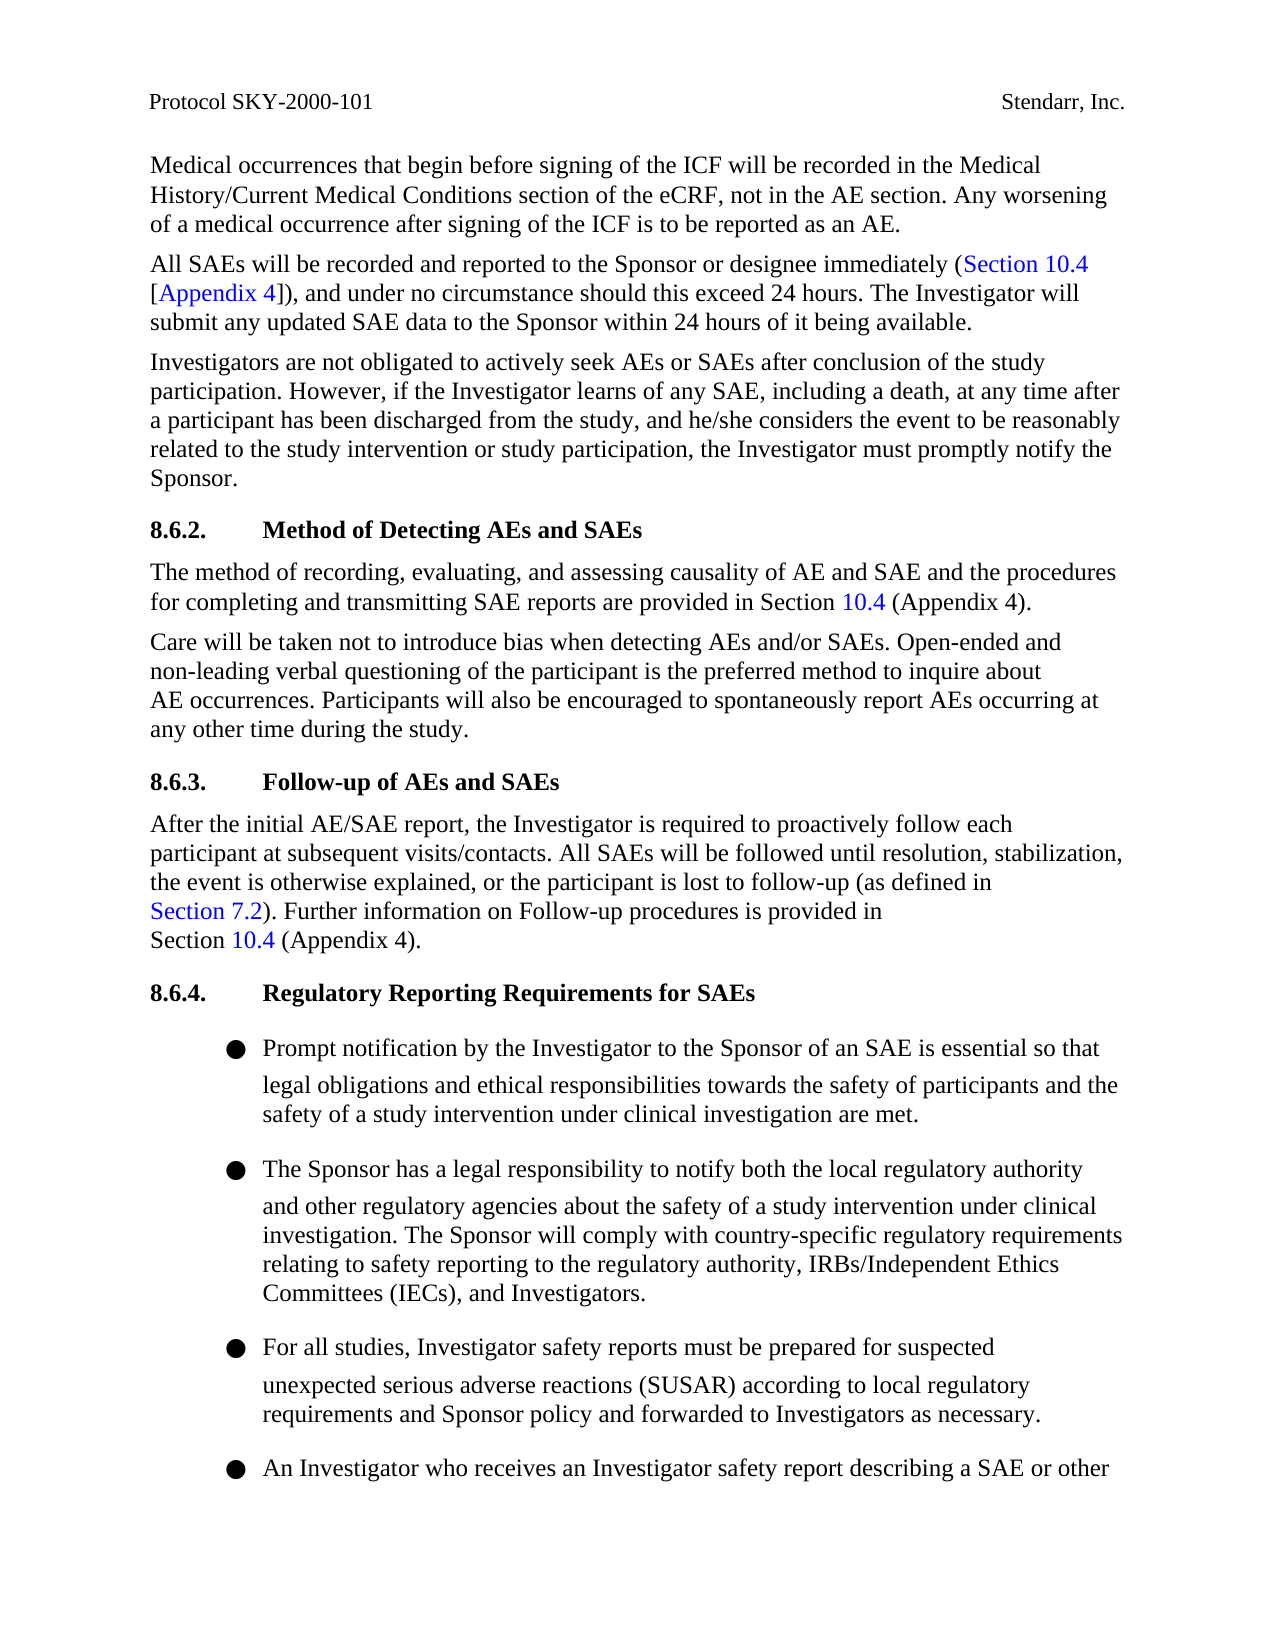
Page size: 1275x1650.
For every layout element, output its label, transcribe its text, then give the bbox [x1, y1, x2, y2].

text Investigators are not obligated to actively seek AEs or SAEs after conclusion of the study participation. However, if the Investigator learns of any SAE, including a death, at any time after a participant has been discharged from the study, and he/she considers the event to be reasonably related to the study intervention or study participation, the Investigator must promptly notify the Sponsor. [150, 347, 1123, 491]
text Section 7.2). Further information on Follow-up procedures is provided in Section 10.4 (Appendix 4). [150, 896, 885, 954]
text After the initial AE/SAE report, the Investigator is required to proactively follow each participant at subsequent visits/contacts. All SAEs will be followed until resolution, stabilization, the event is otherwise explained, or the participant is lost to follow-up (as defined in [150, 809, 1124, 896]
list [225, 1439, 1110, 1491]
text The method of recording, evaluating, and assessing causality of AE and SAE and the procedures for completing and transmitting SAE reports are provided in Section 10.4 (Appendix 4). [150, 557, 1122, 615]
list Prompt notification by the Investigator to the Sponsor of an SAE is essential so that legal obligations and ethical responsibilities towards the safety of participants and the safety of a study intervention under clinical investigation are met. [225, 1019, 1119, 1128]
list The Sponsor has a legal responsibility to notify both the local regulatory authority and other regulatory agencies about the safety of a study intervention under clinical investigation. The Sponsor will comply with country-specific regulatory requirements relating to safety reporting to the regulatory authority, IRBs/Independent Ethics Committees (IECs), and Investigators. [225, 1140, 1123, 1307]
text Medical occurrences that begin before signing of the ICF will be recorded in the Medical History/Current Medical Conditions section of the eCRF, not in the AE section. Any worsening of a medical occurrence after signing of the ICF is to be reported as an AE. [150, 150, 1122, 238]
list For all studies, Investigator safety reports must be prepared for suspected unexpected serious adverse reactions (SUSAR) according to local regulatory requirements and Sponsor policy and forwarded to Investigators as necessary. [225, 1318, 1115, 1427]
text All SAEs will be recorded and reported to the Sponsor or designee immediately (Section 10.4 [Appendix 4]), and under no circumstance should this exceed 24 hours. The Investigator will submit any updated SAE data to the Sponsor within 24 hours of it being available. [150, 249, 1137, 336]
text Care will be taken not to introduce bias when detecting AEs and/or SAEs. Open-ended and non-leading verbal questioning of the participant is the preferred method to inquire about [150, 627, 1062, 685]
subtitle Method of Detecting AEs and SAEs [150, 516, 1137, 544]
subtitle Regulatory Reporting Requirements for SAEs [150, 978, 1137, 1007]
subtitle Follow-up of AEs and SAEs [150, 767, 1137, 796]
text AE occurrences. Participants will also be encouraged to spontaneously report AEs occurring at any other time during the study. [150, 685, 1101, 743]
